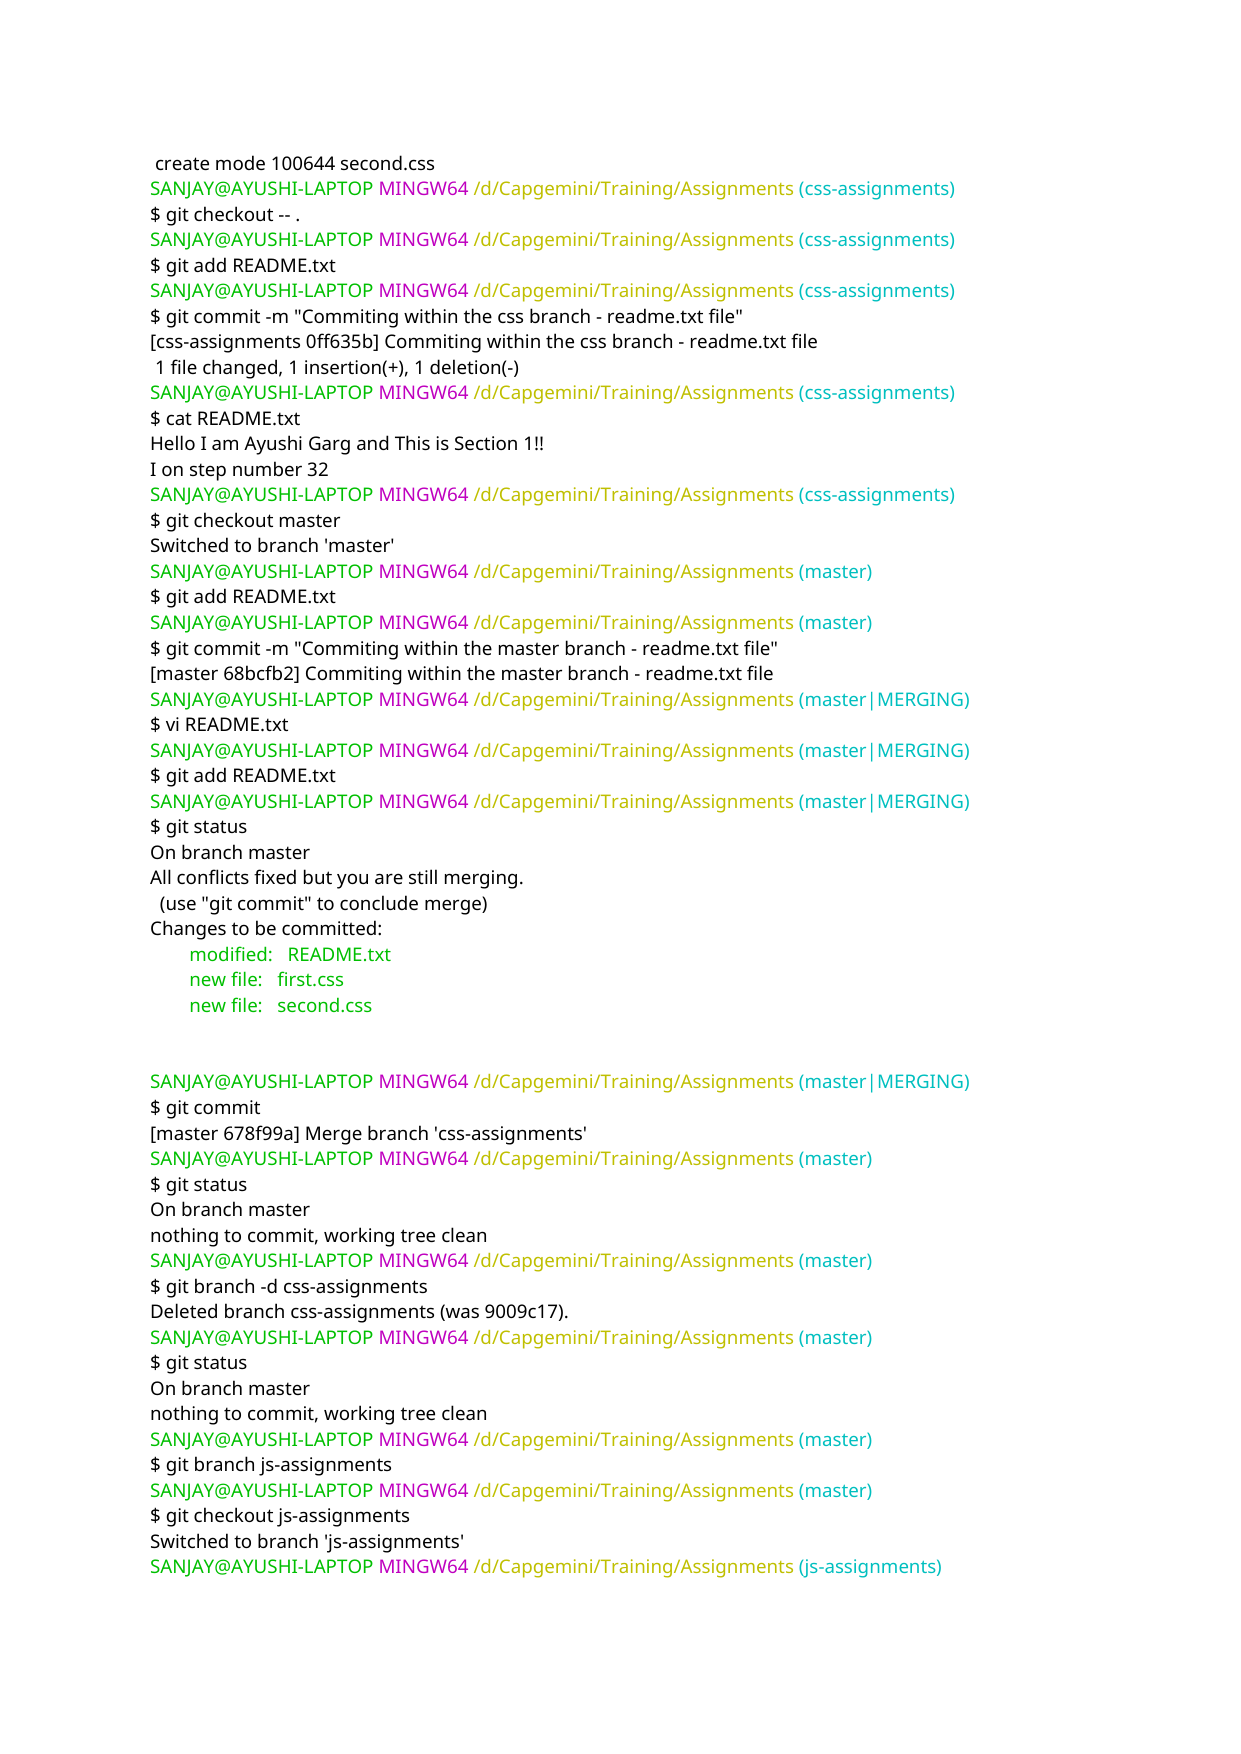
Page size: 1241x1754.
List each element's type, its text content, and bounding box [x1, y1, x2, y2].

text SANJAY@AYUSHI-LAPTOP MINGW64 /d/Capgemini/Training/Assignments (css-assignments) [150, 278, 1090, 303]
text $ git add README.txt [150, 762, 1090, 788]
text Deleted branch css-assignments (was 9009c17). [150, 1298, 1090, 1324]
text $ git status [150, 1349, 1090, 1375]
text SANJAY@AYUSHI-LAPTOP MINGW64 /d/Capgemini/Training/Assignments (css-assignments) [150, 380, 1090, 405]
text I on step number 32 [150, 456, 1090, 482]
text nothing to commit, working tree clean [150, 1222, 1090, 1247]
text [master 68bcfb2] Commiting within the master branch - readme.txt file [150, 660, 1090, 686]
text SANJAY@AYUSHI-LAPTOP MINGW64 /d/Capgemini/Training/Assignments (master) [150, 1477, 1090, 1503]
text $ git add README.txt [150, 252, 1090, 278]
text SANJAY@AYUSHI-LAPTOP MINGW64 /d/Capgemini/Training/Assignments (css-assignments) [150, 176, 1090, 201]
text Hello I am Ayushi Garg and This is Section 1!! [150, 431, 1090, 456]
text All conflicts fixed but you are still merging. [150, 864, 1090, 890]
text $ cat README.txt [150, 405, 1090, 431]
text Switched to branch 'master' [150, 533, 1090, 558]
text $ git add README.txt [150, 584, 1090, 609]
text $ git checkout master [150, 507, 1090, 533]
text Changes to be committed: [150, 916, 1090, 941]
text SANJAY@AYUSHI-LAPTOP MINGW64 /d/Capgemini/Training/Assignments (master|MERGING) [150, 788, 1090, 813]
text $ git branch js-assignments [150, 1452, 1090, 1477]
text On branch master [150, 1196, 1090, 1222]
text [master 678f99a] Merge branch 'css-assignments' [150, 1120, 1090, 1145]
text $ git checkout -- . [150, 201, 1090, 227]
text (use "git commit" to conclude merge) [150, 890, 1090, 916]
text $ vi README.txt [150, 711, 1090, 737]
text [150, 1554, 1090, 1579]
text $ git branch -d css-assignments [150, 1273, 1090, 1298]
text SANJAY@AYUSHI-LAPTOP MINGW64 /d/Capgemini/Training/Assignments (master) [150, 609, 1090, 635]
text SANJAY@AYUSHI-LAPTOP MINGW64 /d/Capgemini/Training/Assignments (master) [150, 1324, 1090, 1349]
text SANJAY@AYUSHI-LAPTOP MINGW64 /d/Capgemini/Training/Assignments (css-assignments) [150, 482, 1090, 507]
text [css-assignments 0ff635b] Commiting within the css branch - readme.txt file [150, 329, 1090, 354]
text On branch master [150, 839, 1090, 864]
text nothing to commit, working tree clean [150, 1401, 1090, 1426]
text SANJAY@AYUSHI-LAPTOP MINGW64 /d/Capgemini/Training/Assignments (master) [150, 1247, 1090, 1273]
text SANJAY@AYUSHI-LAPTOP MINGW64 /d/Capgemini/Training/Assignments (master) [150, 558, 1090, 584]
text SANJAY@AYUSHI-LAPTOP MINGW64 /d/Capgemini/Training/Assignments (master|MERGING) [150, 737, 1090, 762]
text new file: first.css [150, 967, 1090, 992]
text $ git status [150, 813, 1090, 839]
text modified: README.txt [150, 941, 1090, 967]
text SANJAY@AYUSHI-LAPTOP MINGW64 /d/Capgemini/Training/Assignments (master) [150, 1145, 1090, 1171]
text $ git commit -m "Commiting within the css branch - readme.txt file" [150, 303, 1090, 329]
text $ git commit -m "Commiting within the master branch - readme.txt file" [150, 635, 1090, 660]
text SANJAY@AYUSHI-LAPTOP MINGW64 /d/Capgemini/Training/Assignments (master) [150, 1426, 1090, 1452]
text new file: second.css [150, 992, 1090, 1018]
text $ git checkout js-assignments [150, 1503, 1090, 1528]
text SANJAY@AYUSHI-LAPTOP MINGW64 /d/Capgemini/Training/Assignments (master|MERGING) [150, 686, 1090, 711]
text $ git commit [150, 1094, 1090, 1120]
text SANJAY@AYUSHI-LAPTOP MINGW64 /d/Capgemini/Training/Assignments (master|MERGING) [150, 1069, 1090, 1094]
text Switched to branch 'js-assignments' [150, 1528, 1090, 1554]
text On branch master [150, 1375, 1090, 1401]
text 1 file changed, 1 insertion(+), 1 deletion(-) [150, 354, 1090, 380]
text create mode 100644 second.css [150, 150, 1090, 176]
text $ git status [150, 1171, 1090, 1196]
text SANJAY@AYUSHI-LAPTOP MINGW64 /d/Capgemini/Training/Assignments (css-assignments) [150, 227, 1090, 252]
